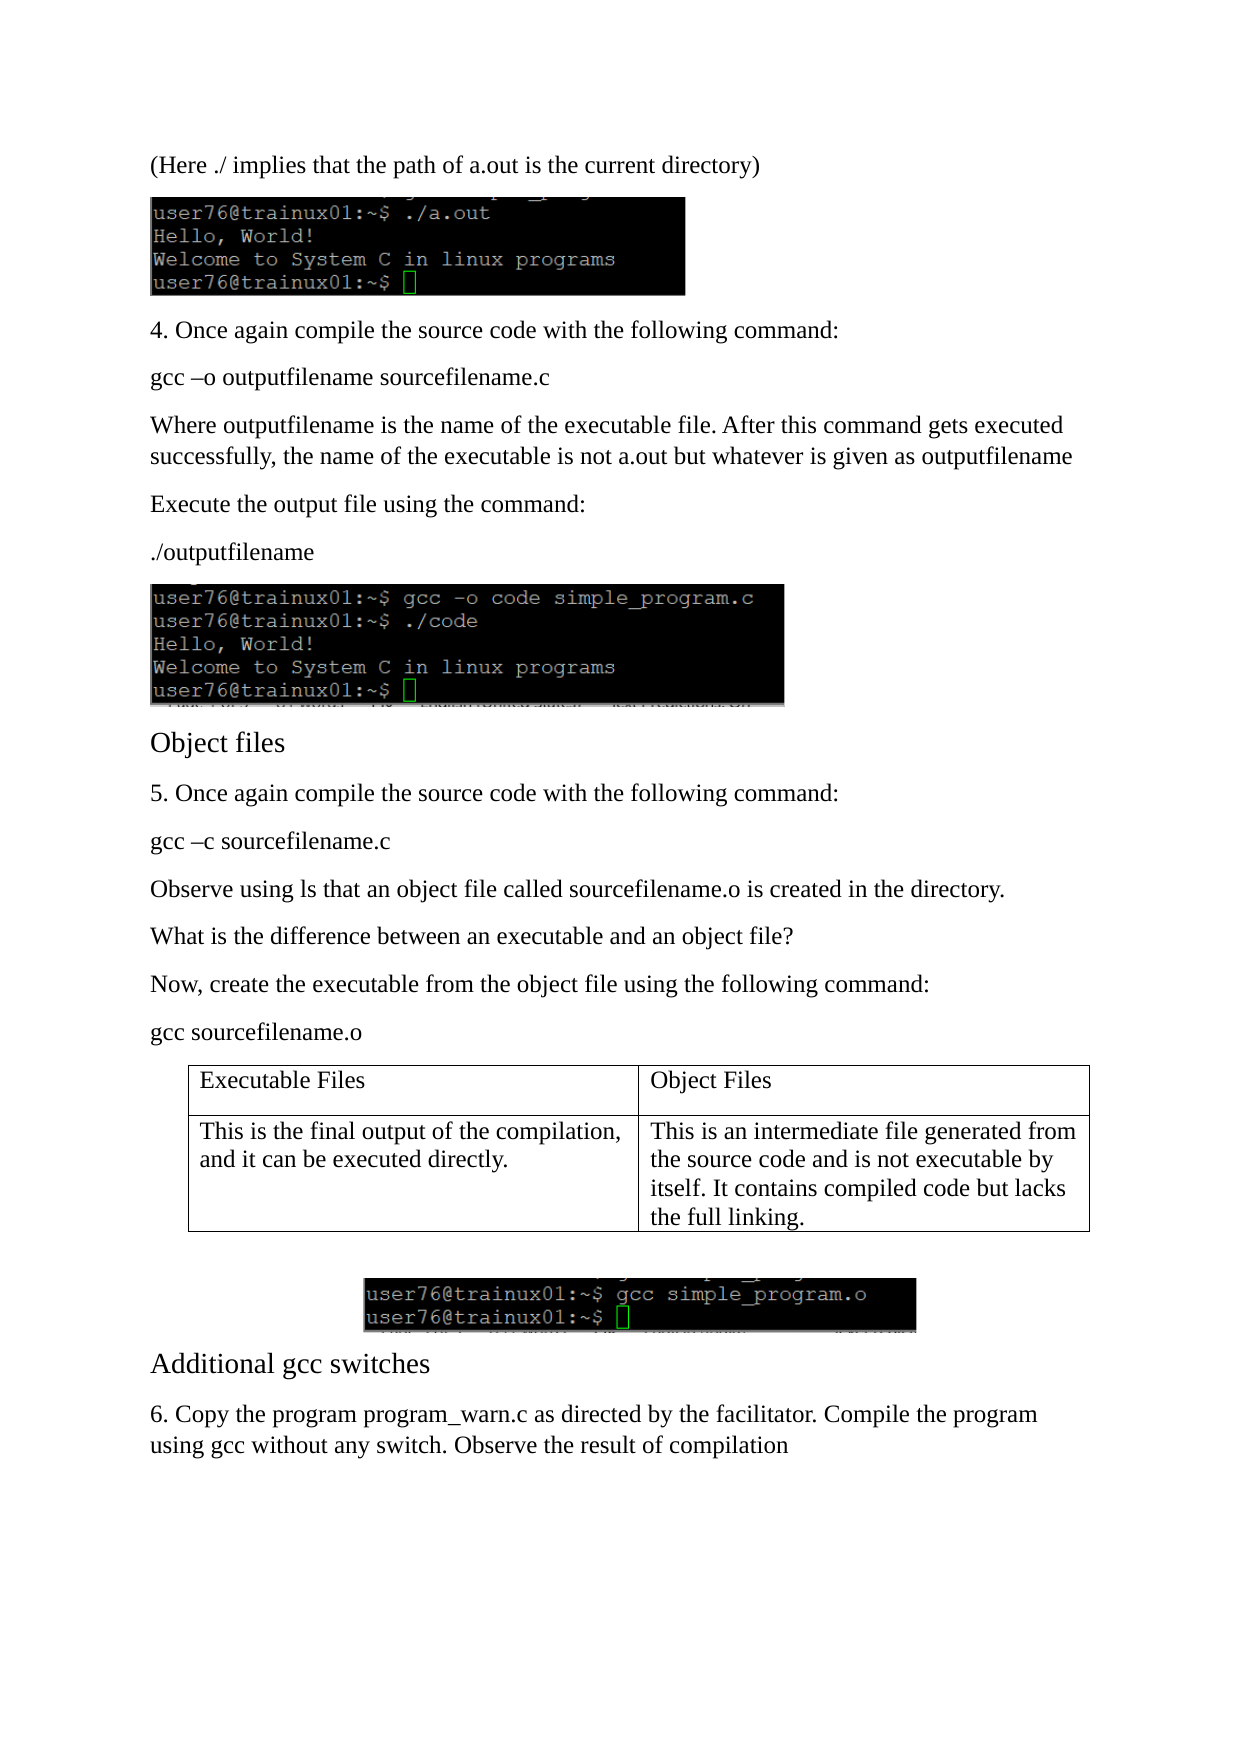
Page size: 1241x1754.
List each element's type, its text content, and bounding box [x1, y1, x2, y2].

picture [150, 584, 785, 707]
text Observe using ls that an object file called sourcefilename.o is created in the directory. [150, 874, 1090, 902]
text ./outputfilename [150, 537, 1090, 565]
text gcc sourcefilename.o [150, 1017, 1090, 1046]
text 6. Copy the program program_warn.c as directed by the facilitator. Compile the program using gcc without any switch. Observe the result of compilation [150, 1399, 1090, 1459]
text Object files [150, 725, 1090, 759]
text Additional gcc switches [150, 1347, 1090, 1380]
text Now, create the executable from the object file using the following command: [150, 969, 1090, 998]
table_cell This is the final output of the compilation, and it can be executed directly. [189, 1116, 638, 1231]
text gcc –c sourcefilename.c [150, 826, 1090, 855]
text 4. Once again compile the source code with the following command: [150, 315, 1090, 343]
picture [150, 197, 686, 296]
text 5. Once again compile the source code with the following command: [150, 778, 1090, 807]
text (Here ./ implies that the path of a.out is the current directory) [150, 150, 1090, 179]
table_cell This is an intermediate file generated from the source code and is not executable by itself. It contains compiled code but lacks the full linking. [639, 1116, 1089, 1231]
text gcc –o outputfilename sourcefilename.c [150, 362, 1090, 391]
text Where outputfilename is the name of the executable file. After this command gets executed successfully, the name of the executable is not a.out but whatever is given as outputfilename [150, 410, 1090, 470]
text Execute the output file using the command: [150, 489, 1090, 518]
picture [363, 1278, 917, 1333]
table_header Object Files [639, 1066, 1089, 1115]
table_header Executable Files [189, 1066, 638, 1115]
text What is the difference between an executable and an object file? [150, 921, 1090, 950]
